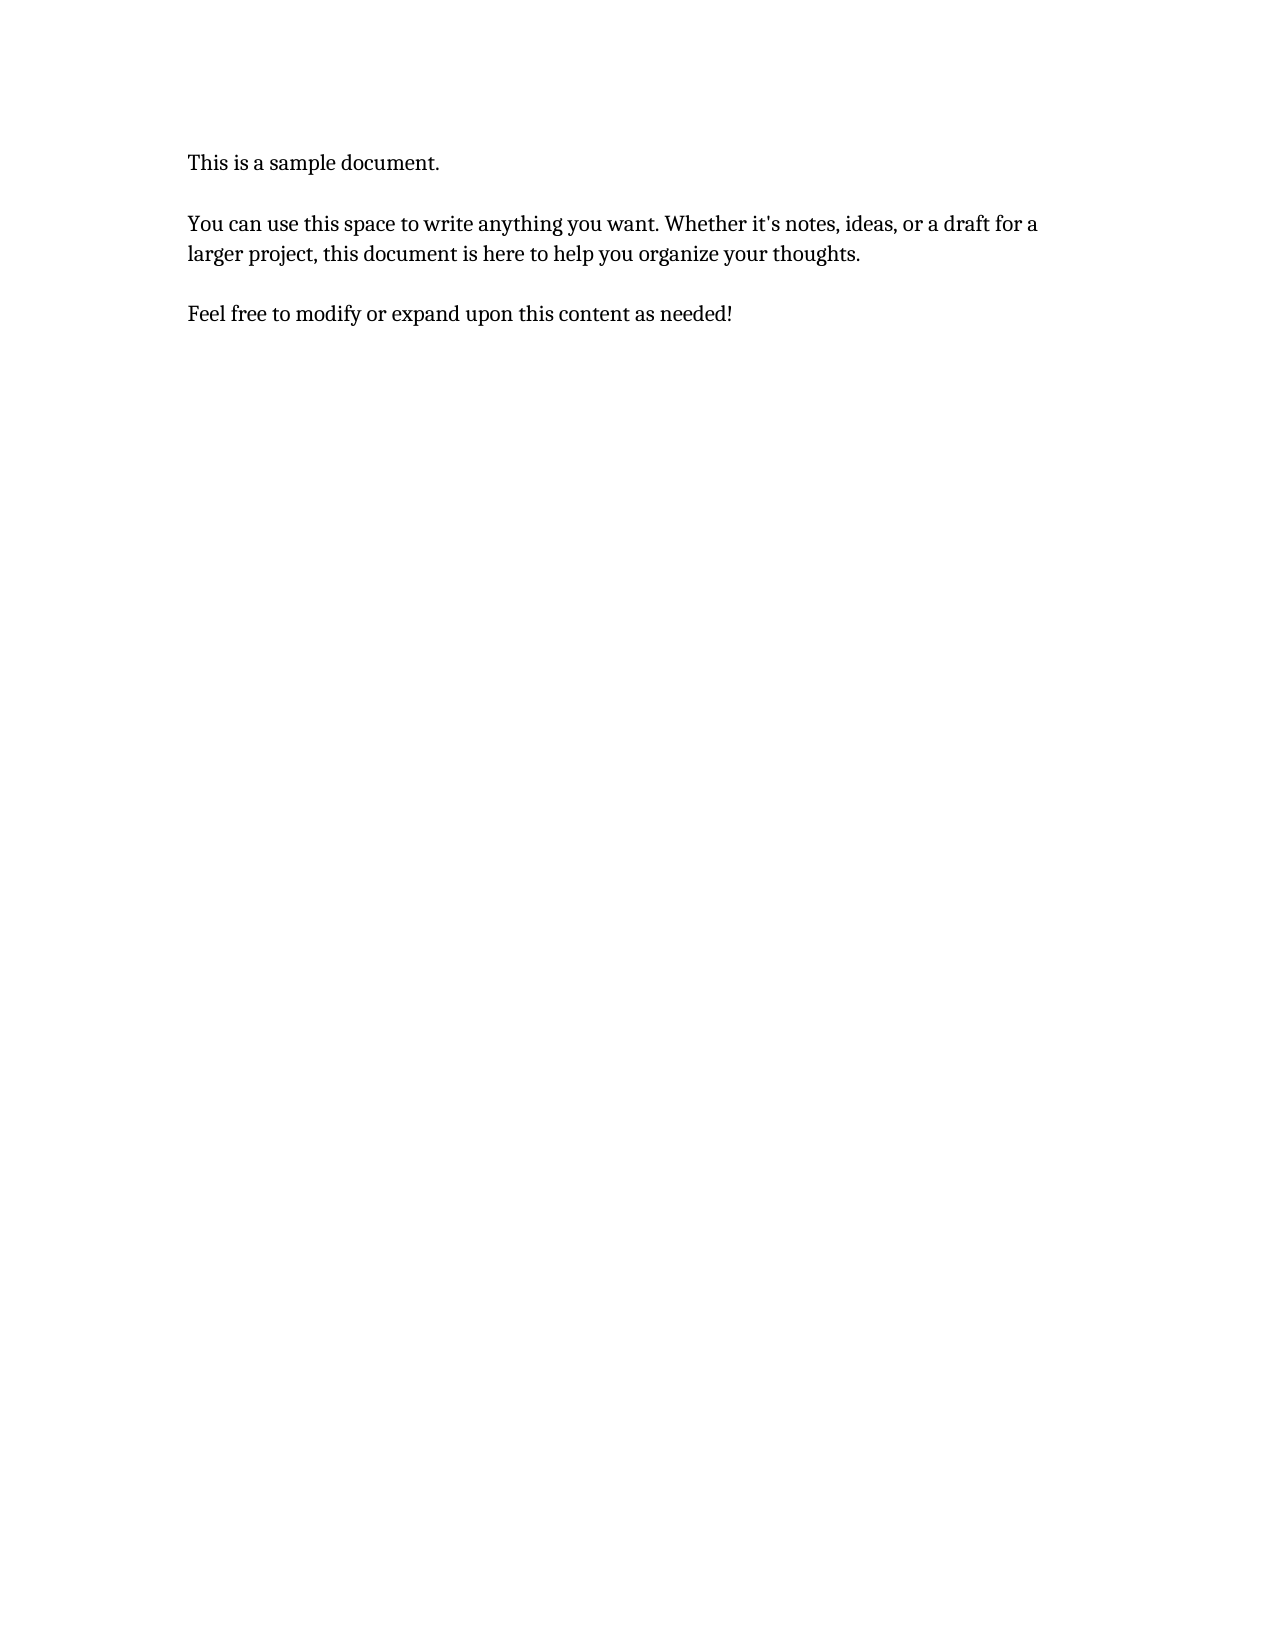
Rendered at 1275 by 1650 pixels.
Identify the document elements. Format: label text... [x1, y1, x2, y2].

text This is a sample document. You can use this space to write anything you want. Whether it's notes, ideas, or a draft for a larger project, this document is here to help you organize your thoughts. Feel free to modify or expand upon this content as needed! [187, 150, 1087, 327]
